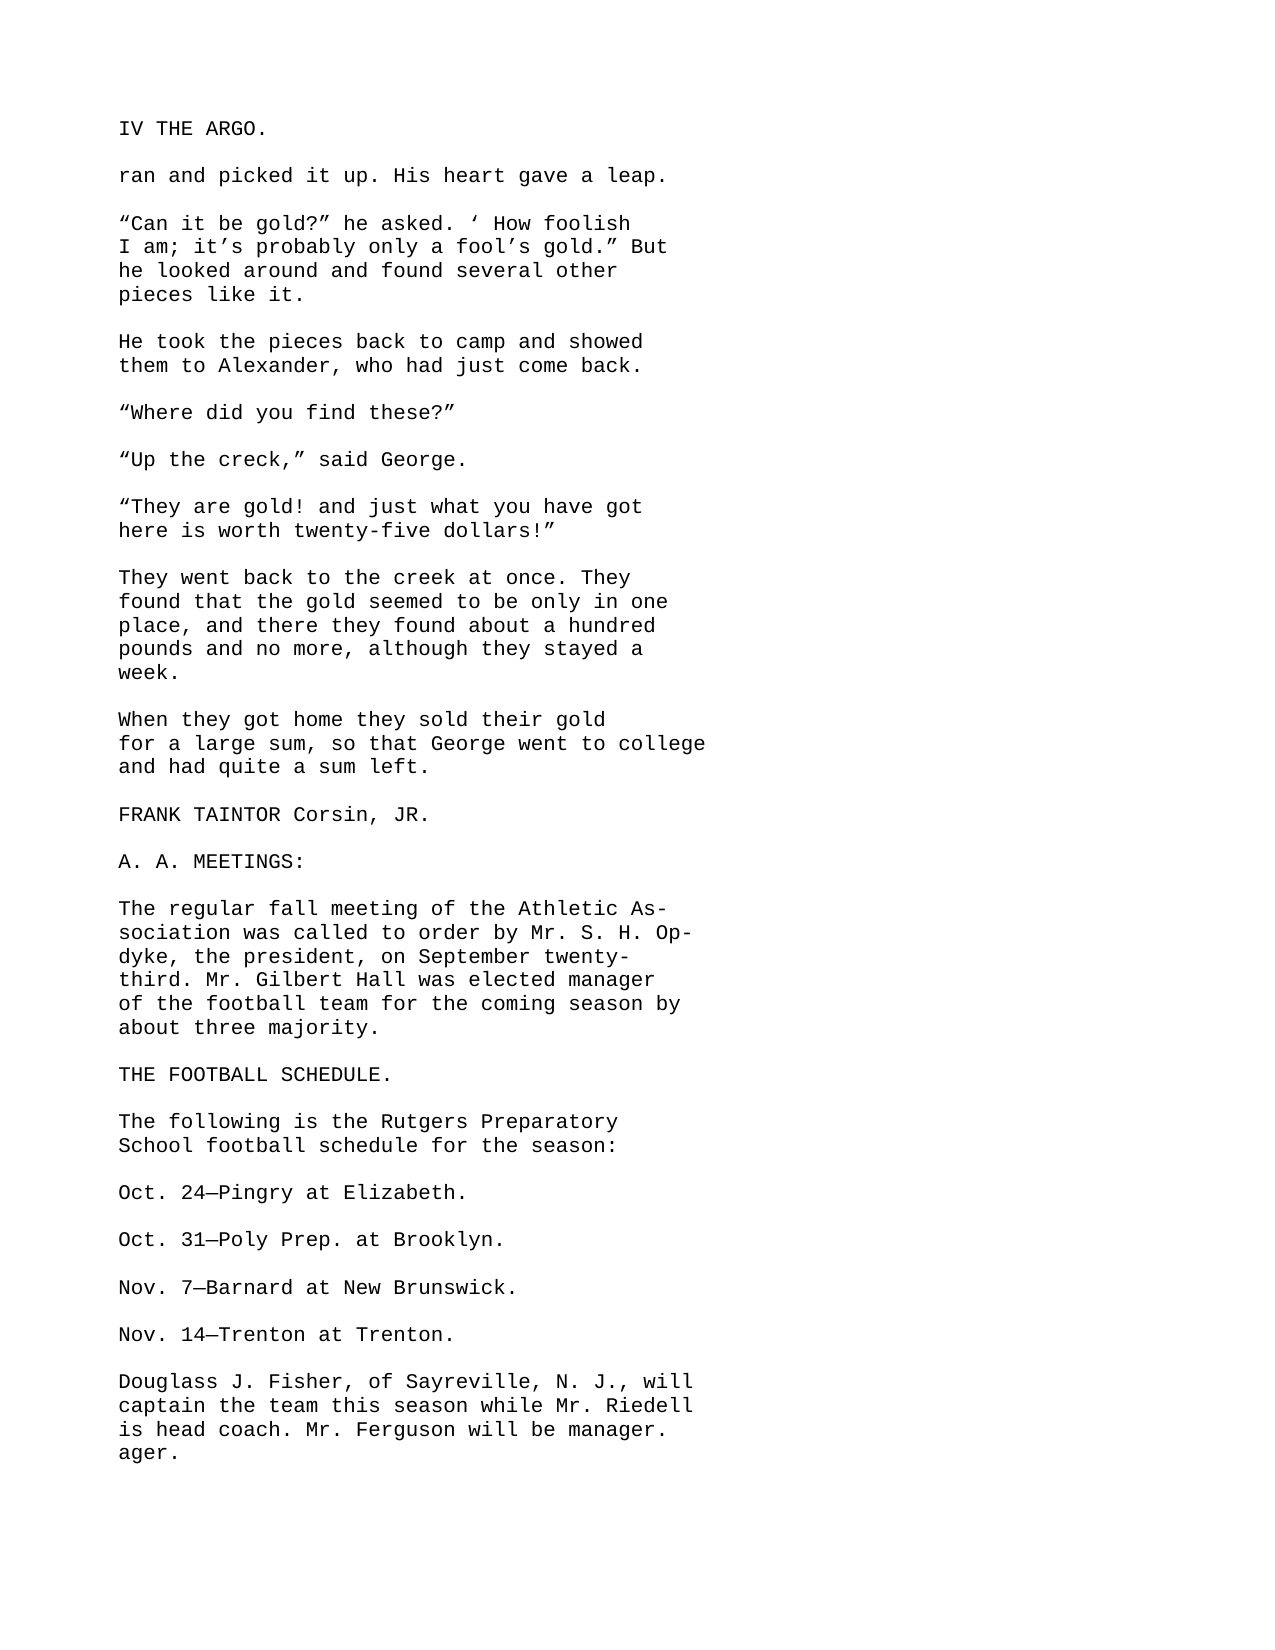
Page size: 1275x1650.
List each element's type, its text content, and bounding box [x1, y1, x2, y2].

text ager. [118, 1442, 1157, 1466]
text “They are gold! and just what you have got [118, 496, 1157, 520]
text Oct. 31—Poly Prep. at Brooklyn. [118, 1229, 1157, 1253]
text of the football team for the coming season by [118, 993, 1157, 1017]
text The regular fall meeting of the Athletic As- [118, 898, 1157, 922]
text The following is the Rutgers Preparatory [118, 1111, 1157, 1135]
text pieces like it. [118, 284, 1157, 307]
text captain the team this season while Mr. Riedell [118, 1395, 1157, 1419]
text for a large sum, so that George went to college [118, 733, 1157, 757]
text When they got home they sold their gold [118, 709, 1157, 733]
text them to Alexander, who had just come back. [118, 354, 1157, 378]
text “Can it be gold?” he asked. ‘ How foolish [118, 213, 1157, 236]
text THE FOOTBALL SCHEDULE. [118, 1064, 1157, 1088]
text sociation was called to order by Mr. S. H. Op- [118, 922, 1157, 946]
text School football schedule for the season: [118, 1135, 1157, 1158]
text week. [118, 662, 1157, 686]
text is head coach. Mr. Ferguson will be manager. [118, 1419, 1157, 1442]
text third. Mr. Gilbert Hall was elected manager [118, 969, 1157, 993]
text found that the gold seemed to be only in one [118, 591, 1157, 615]
text “Where did you find these?” [118, 402, 1157, 426]
text place, and there they found about a hundred [118, 615, 1157, 638]
text Nov. 14—Trenton at Trenton. [118, 1324, 1157, 1348]
text FRANK TAINTOR Corsin, JR. [118, 804, 1157, 827]
text about three majority. [118, 1017, 1157, 1040]
text pounds and no more, although they stayed a [118, 638, 1157, 662]
text and had quite a sum left. [118, 757, 1157, 780]
text A. A. MEETINGS: [118, 851, 1157, 875]
text Nov. 7—Barnard at New Brunswick. [118, 1277, 1157, 1300]
text ran and picked it up. His heart gave a leap. [118, 165, 1157, 189]
text IV THE ARGO. [118, 118, 1157, 142]
text dyke, the president, on September twenty- [118, 946, 1157, 969]
text Douglass J. Fisher, of Sayreville, N. J., will [118, 1371, 1157, 1395]
text here is worth twenty-five dollars!” [118, 520, 1157, 544]
text I am; it’s probably only a fool’s gold.” But [118, 236, 1157, 260]
text “Up the creck,” said George. [118, 449, 1157, 473]
text They went back to the creek at once. They [118, 567, 1157, 591]
text He took the pieces back to camp and showed [118, 331, 1157, 354]
text Oct. 24—Pingry at Elizabeth. [118, 1182, 1157, 1206]
text he looked around and found several other [118, 260, 1157, 284]
